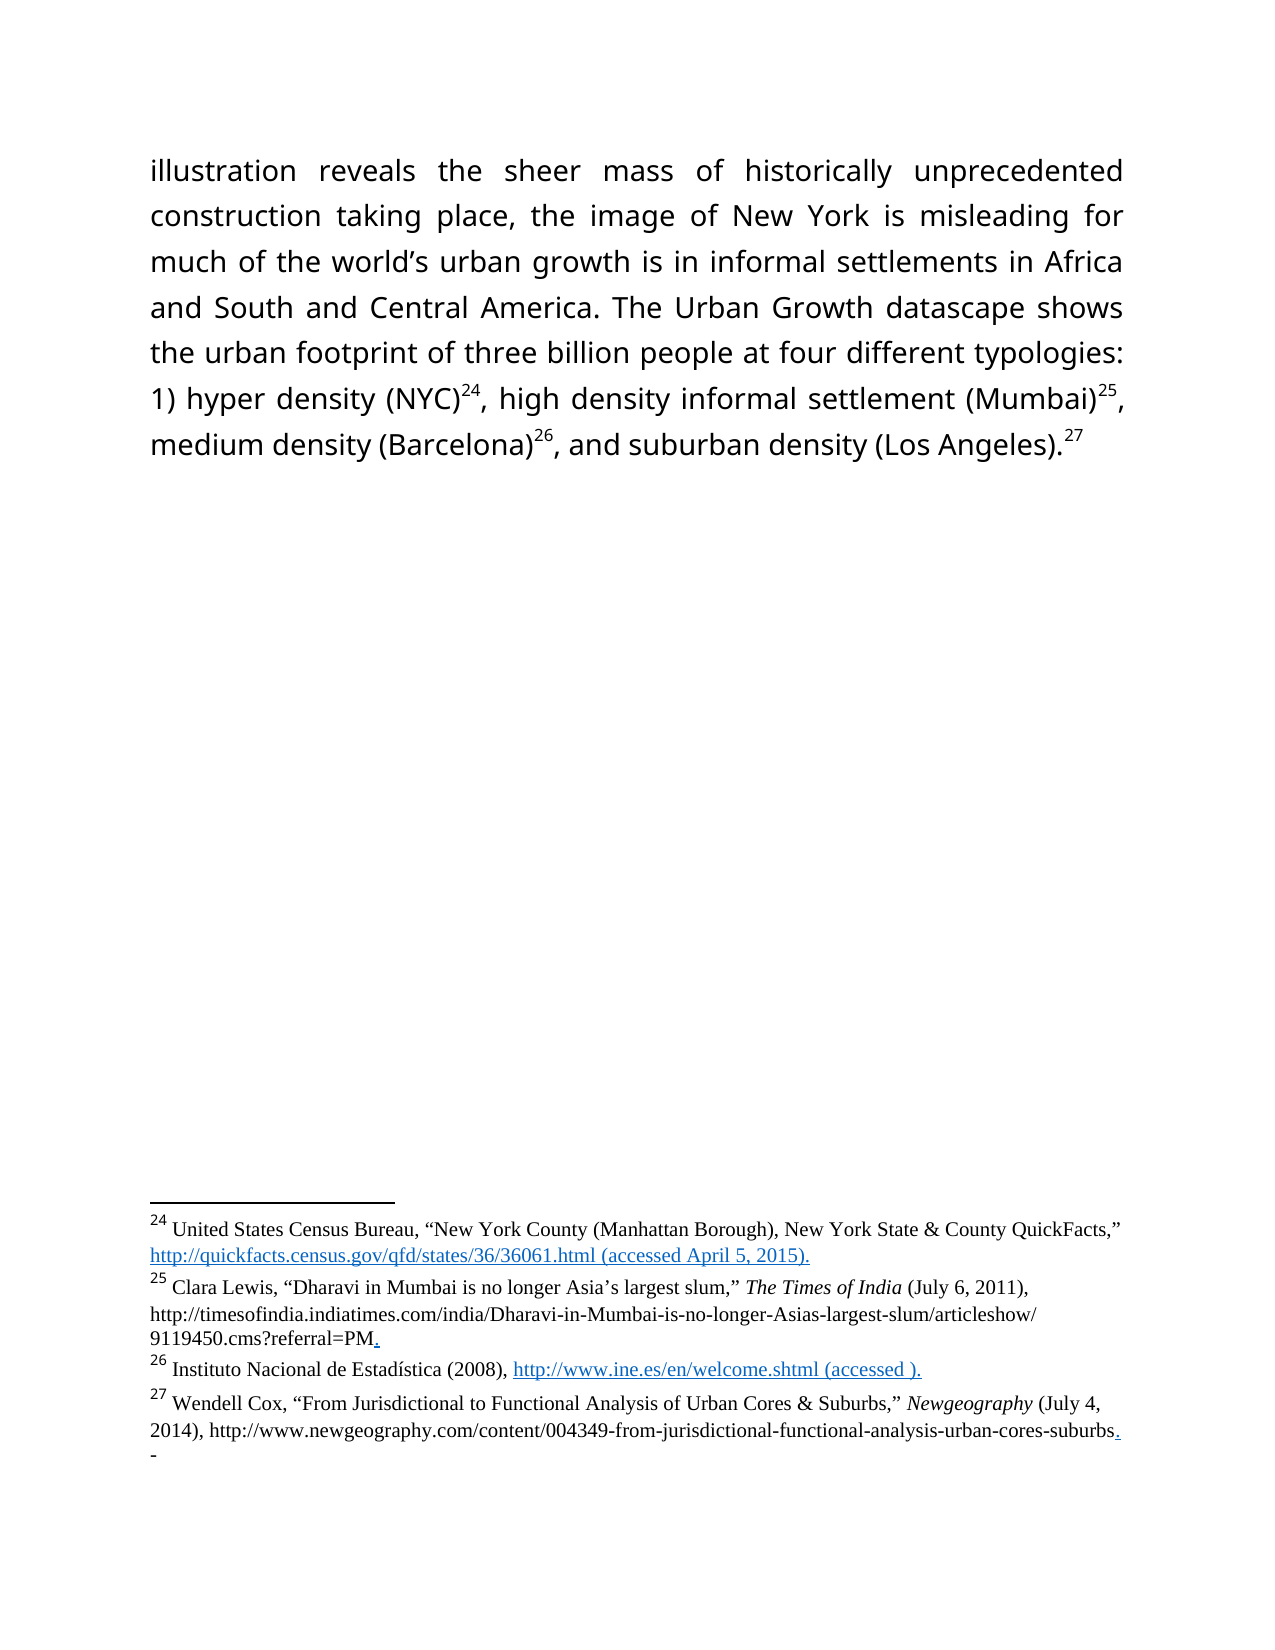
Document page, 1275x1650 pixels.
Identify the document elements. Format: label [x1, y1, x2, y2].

text [150, 150, 1125, 463]
